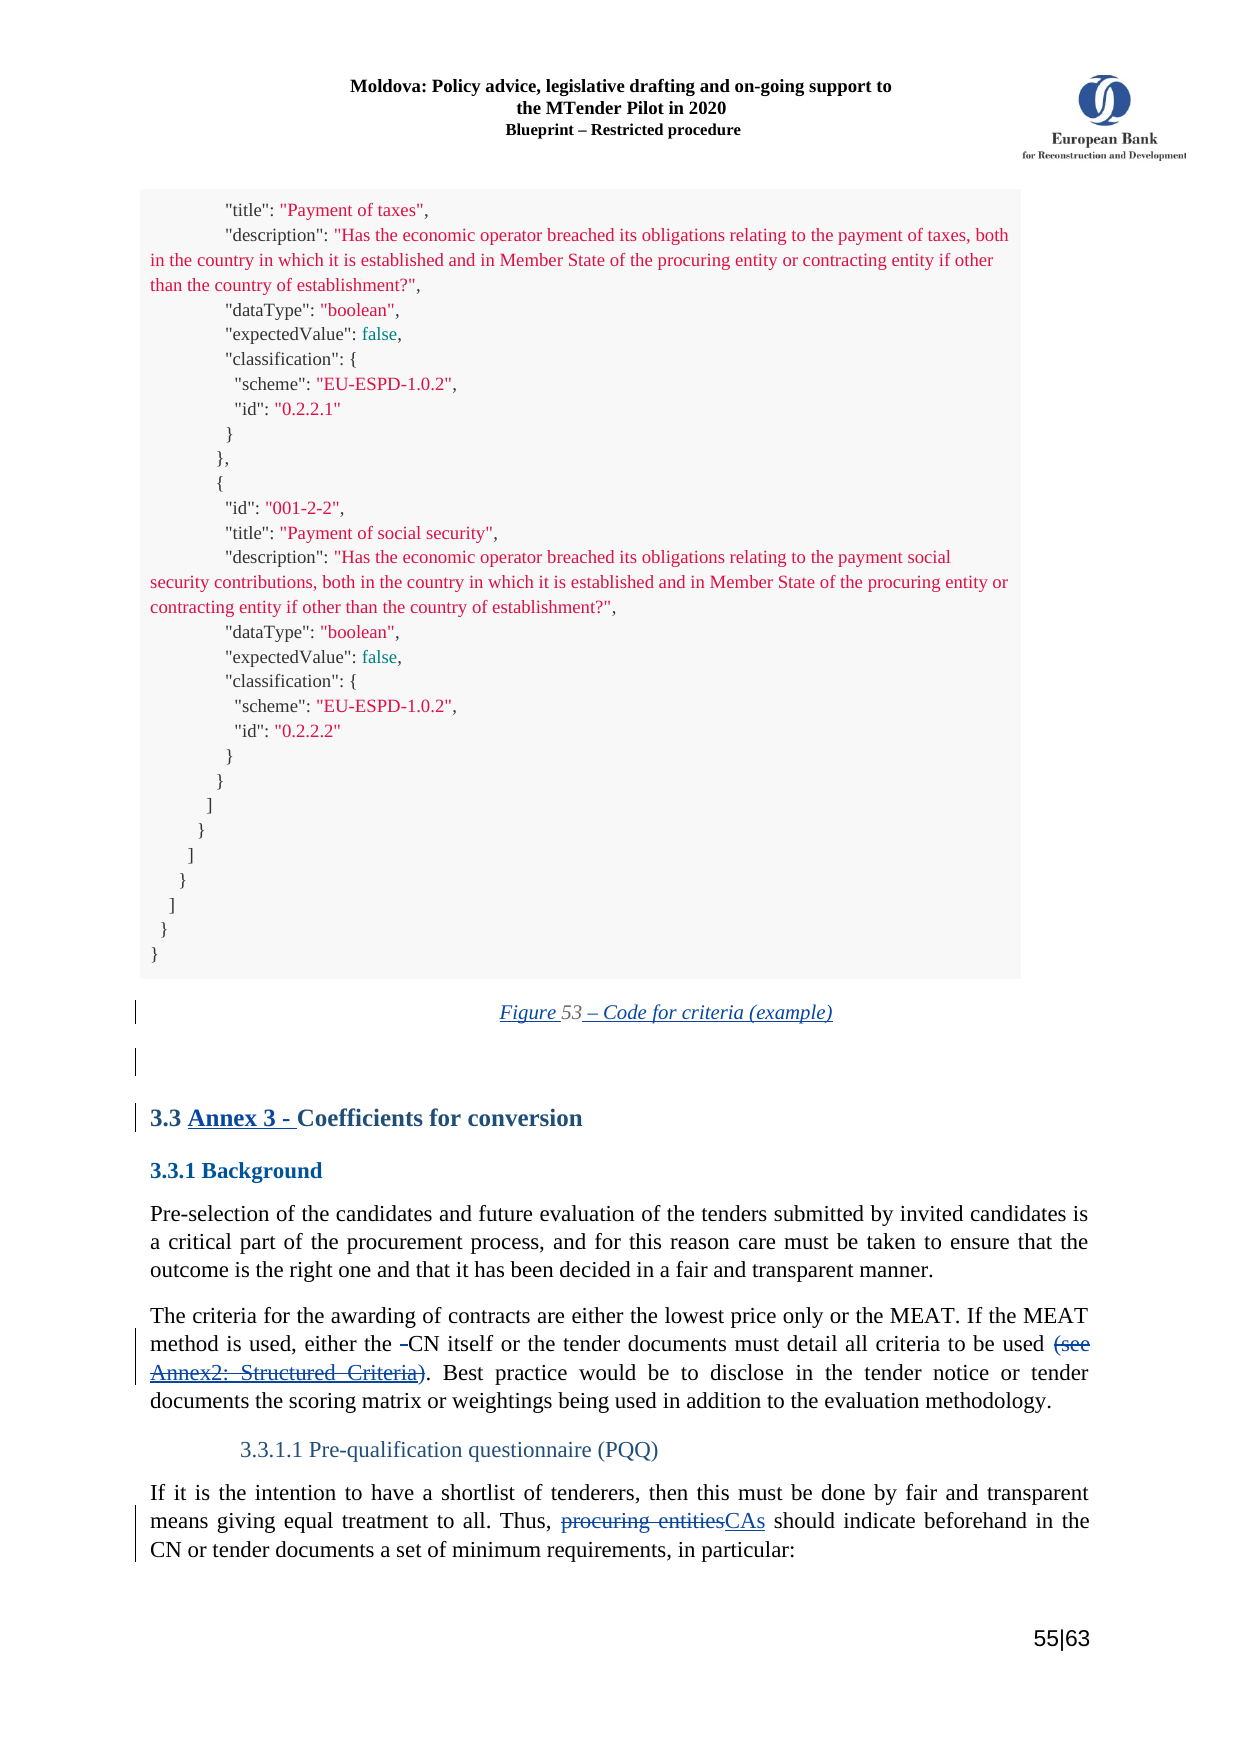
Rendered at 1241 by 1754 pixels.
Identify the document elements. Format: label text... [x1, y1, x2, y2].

subtitle 3.3.1 Background [150, 1157, 1090, 1183]
text The criteria for the awarding of contracts are either the lowest price only or the MEAT. If the MEAT method is used, either the CN itself or the tender documents must detail all criteria to be used . Best practice would be to disclose in the tender notice or tender documents the scoring matrix or weightings being used in addition to the evaluation methodology. [150, 1302, 1090, 1413]
picture [1022, 75, 1187, 161]
subtitle 3.3.1.1 Pre-qualification questionnaire (PQQ) [240, 1436, 1090, 1463]
text If it is the intention to have a shortlist of tenderers, then this must be done by fair and transparent means giving equal treatment to all. Thus, should indicate beforehand in the CN or tender documents a set of minimum requirements, in particular: [150, 1479, 1090, 1562]
text Pre-selection of the candidates and future evaluation of the tenders submitted by invited candidates is a critical part of the procurement process, and for this reason care must be taken to ensure that the outcome is the right one and that it has been decided in a fair and transparent manner. [150, 1200, 1090, 1283]
subtitle 3.3 Coefficients for conversion [150, 1103, 1090, 1132]
